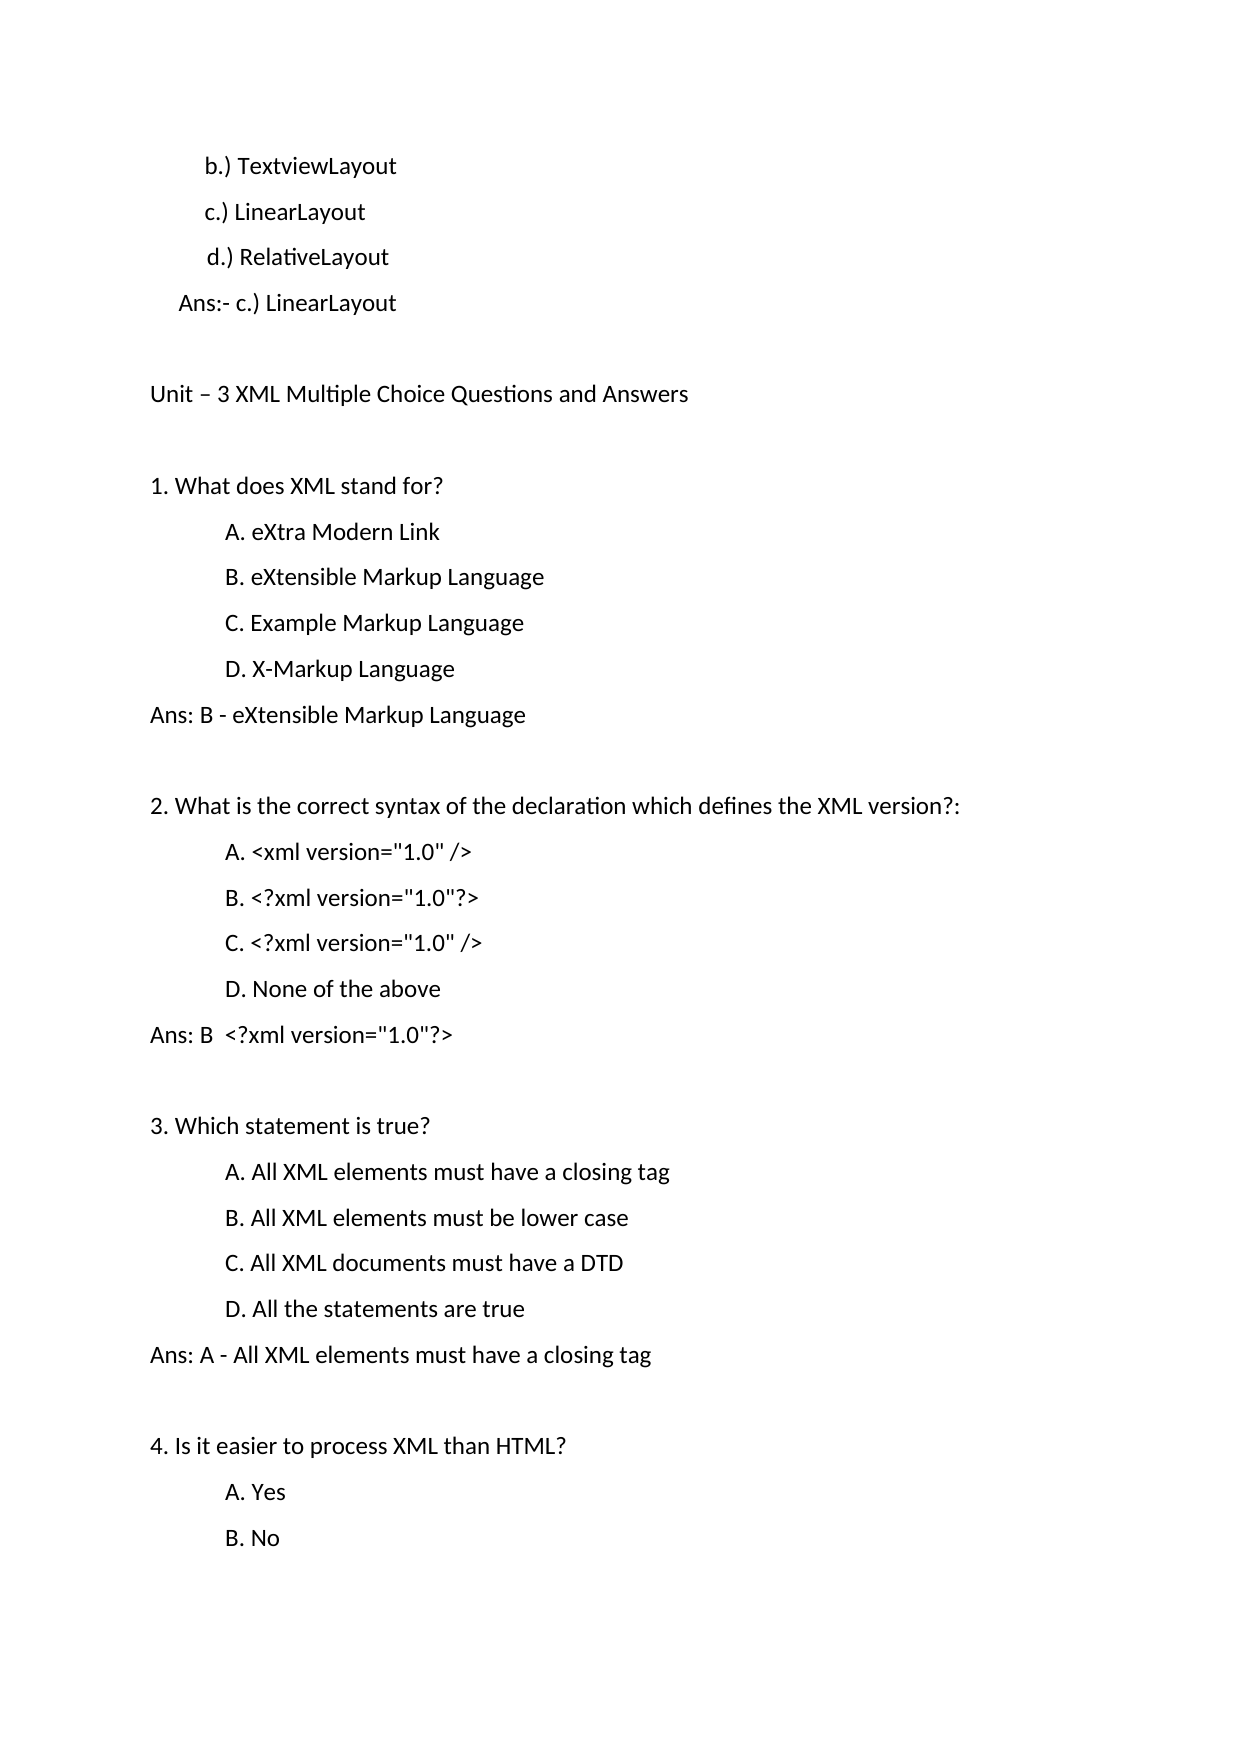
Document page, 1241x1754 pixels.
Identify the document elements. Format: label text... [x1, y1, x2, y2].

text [225, 1476, 1090, 1552]
text D. All the statements are true [225, 1293, 1090, 1324]
text d.) RelativeLayout [150, 241, 1090, 272]
text Ans:- c.) LinearLayout [150, 287, 1090, 318]
text b.) TextviewLayout [150, 150, 1090, 181]
text Ans: B - eXtensible Markup Language 2. What is the correct syntax of the declaration which defines the XML version?: [150, 699, 1090, 821]
text A. <xml version="1.0" /> B. <?xml version="1.0"?> C. <?xml version="1.0" /> D. None of the above [225, 836, 1090, 1004]
text c.) LinearLayout [150, 196, 1090, 226]
text Ans: B <?xml version="1.0"?> 3. Which statement is true? [150, 1019, 1090, 1141]
text Ans: A - All XML elements must have a closing tag 4. Is it easier to process XML than HTML? [150, 1339, 1090, 1461]
text Unit – 3 XML Multiple Choice Questions and Answers 1. What does XML stand for? [150, 379, 1090, 501]
text A. eXtra Modern Link B. eXtensible Markup Language C. Example Markup Language D. X-Markup Language [225, 516, 1090, 683]
text A. All XML elements must have a closing tag B. All XML elements must be lower case C. All XML documents must have a DTD [225, 1156, 1090, 1278]
